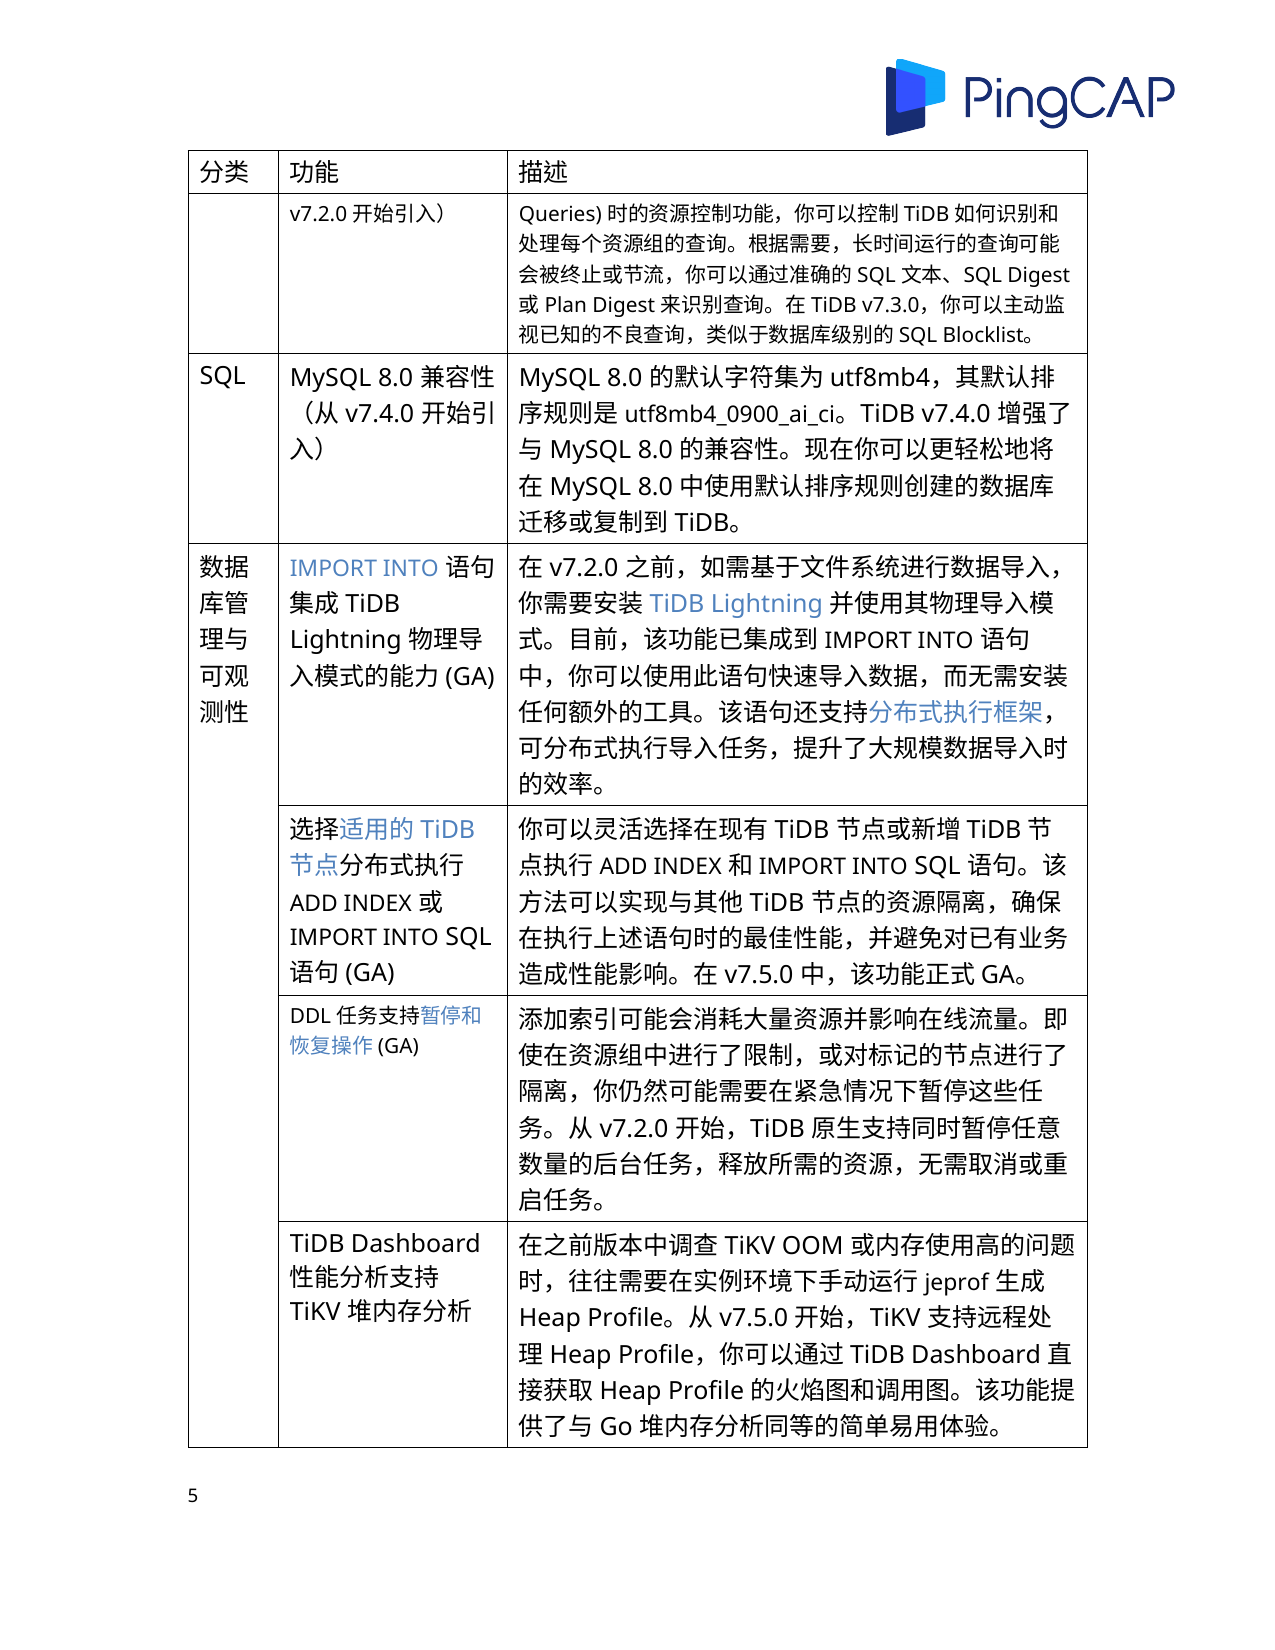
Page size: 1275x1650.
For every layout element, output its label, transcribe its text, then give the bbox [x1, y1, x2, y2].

table_header 分类 [189, 151, 278, 193]
table_cell MySQL 8.0 兼容性（从 v7.4.0 开始引入） [279, 354, 507, 542]
table_cell 你可以灵活选择在现有 TiDB 节点或新增 TiDB 节点执行 ADD INDEX 和 IMPORT INTO SQL 语句。该方法可以实现与其他 TiDB 节点的资源隔离，确保在执行上述语句时的最佳性能，并避免对已有业务造成性能影响。在 v7.5.0 中，该功能正式 GA。 [508, 806, 1087, 994]
table_cell 数据库管理与可观测性 [189, 544, 278, 1447]
table_header 功能 [279, 151, 507, 193]
table_cell 资源管控支持管理资源消耗超出预期的查询（实验特性，从 v7.2.0 开始引入） [279, 194, 507, 353]
table_cell 在之前版本中调查 TiKV OOM 或内存使用高的问题时，往往需要在实例环境下手动运行 jeprof 生成 Heap Profile。从 v7.5.0 开始，TiKV 支持远程处理 Heap Profile，你可以通过 TiDB Dashboard 直接获取 Heap Profile 的火焰图和调用图。该功能提供了与 Go 堆内存分析同等的简单易用体验。 [508, 1222, 1087, 1447]
picture [886, 59, 1175, 136]
table_cell 在 v7.2.0 之前，如需基于文件系统进行数据导入，你需要安装 TiDB Lightning 并使用其物理导入模式。目前，该功能已集成到 IMPORT INTO 语句中，你可以使用此语句快速导入数据，而无需安装任何额外的工具。该语句还支持分布式执行框架，可分布式执行导入任务，提升了大规模数据导入时的效率。 [508, 544, 1087, 805]
table_cell DDL 任务支持暂停和恢复操作 (GA) [279, 996, 507, 1221]
table_cell 添加索引可能会消耗大量资源并影响在线流量。即使在资源组中进行了限制，或对标记的节点进行了隔离，你仍然可能需要在紧急情况下暂停这些任务。从 v7.2.0 开始，TiDB 原生支持同时暂停任意数量的后台任务，释放所需的资源，无需取消或重启任务。 [508, 996, 1087, 1221]
table_cell TiDB Dashboard 性能分析支持 TiKV 堆内存分析 [279, 1222, 507, 1447]
table_cell SQL [189, 354, 278, 542]
table_cell IMPORT INTO 语句集成 TiDB Lightning 物理导入模式的能力 (GA) [279, 544, 507, 805]
table_cell 选择适用的 TiDB 节点分布式执行 ADD INDEX 或 IMPORT INTO SQL 语句 (GA) [279, 806, 507, 994]
table_cell MySQL 8.0 的默认字符集为 utf8mb4，其默认排序规则是 utf8mb4_0900_ai_ci。TiDB v7.4.0 增强了与 MySQL 8.0 的兼容性。现在你可以更轻松地将在 MySQL 8.0 中使用默认排序规则创建的数据库迁移或复制到 TiDB。 [508, 354, 1087, 542]
table_header 描述 [508, 151, 1087, 193]
